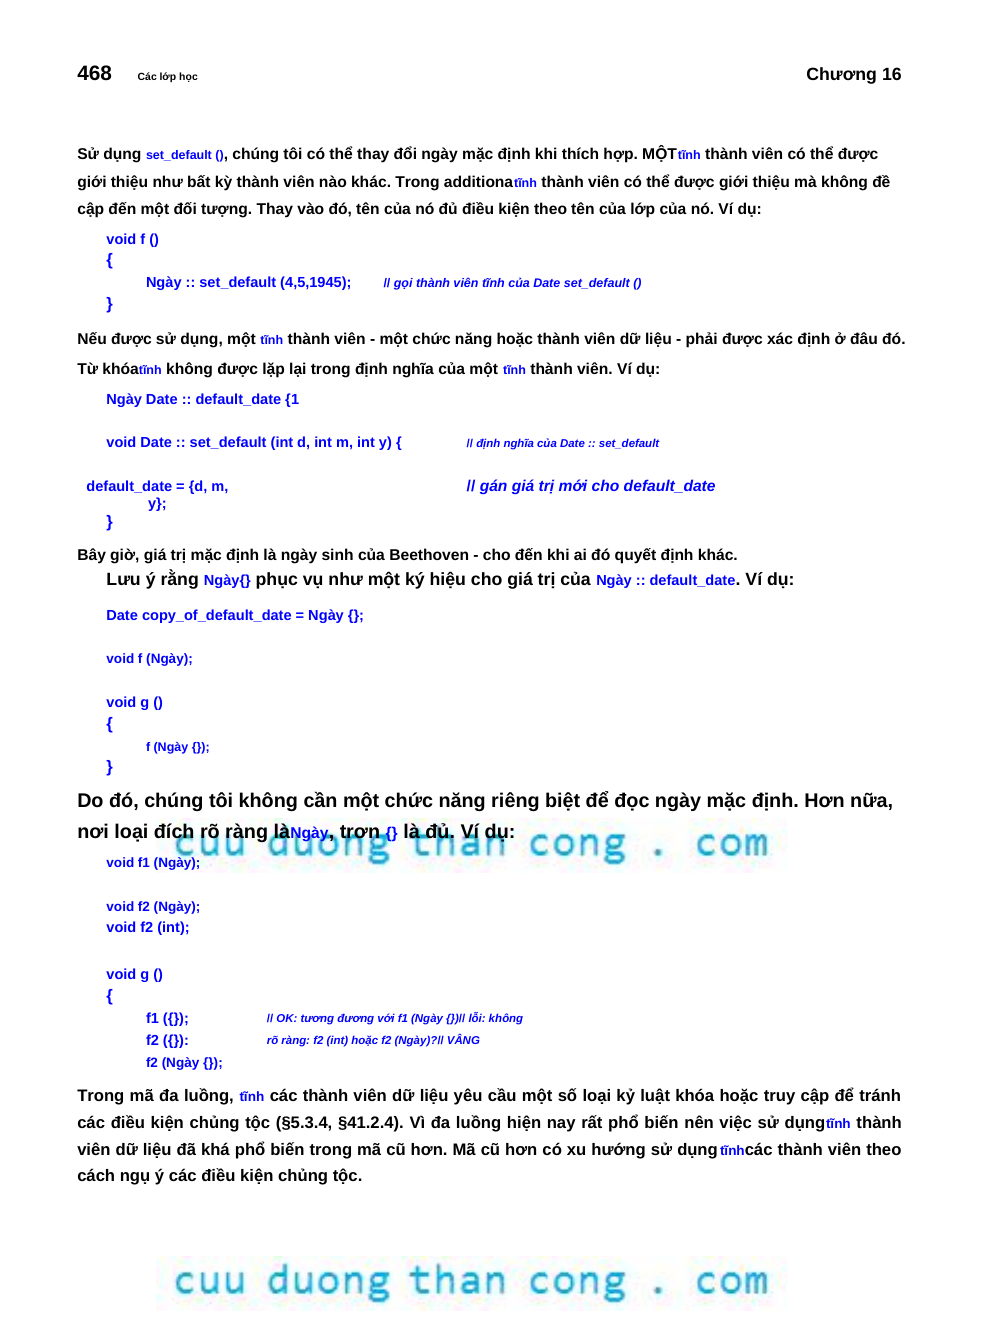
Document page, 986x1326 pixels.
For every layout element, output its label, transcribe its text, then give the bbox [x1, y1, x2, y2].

text void f1 (Ngày); [106, 854, 912, 870]
text { [106, 986, 912, 1005]
text rõ ràng: f2 (int) hoặc f2 (Ngày)?// VÂNG [267, 1034, 912, 1047]
picture [156, 842, 788, 854]
text void f2 (int); [106, 919, 912, 936]
text Ngày Date :: default_date {1 [106, 390, 912, 407]
text } [106, 511, 912, 531]
text Sử dụng set_default (), chúng tôi có thể thay đổi ngày mặc định khi thích hợp. MỘTtĩnh thành viên có thể được giới thiệu như bất kỳ thành viên nào khác. Trong additionatĩnh thành viên có thể được giới thiệu mà không đề cập đến một đối tượng. Thay vào đó, tên của nó đủ điều kiện theo tên của lớp của nó. Ví dụ: [77, 145, 908, 218]
text { [106, 713, 912, 733]
text f2 (Ngày {}); [146, 1054, 912, 1070]
text Bây giờ, giá trị mặc định là ngày sinh của Beethoven - cho đến khi ai đó quyết định khác. [77, 546, 912, 564]
text Ngày :: set_default (4,5,1945); // gọi thành viên tĩnh của Date set_default () [146, 274, 912, 291]
text void g () [106, 694, 912, 711]
text f (Ngày {}); [146, 740, 912, 754]
text } [106, 757, 912, 776]
text void f () [106, 230, 912, 247]
text Lưu ý rằng Ngày{} phục vụ như một ký hiệu cho giá trị của Ngày :: default_date. Ví dụ: [106, 568, 912, 589]
text void g () [106, 966, 912, 983]
text Date copy_of_default_date = Ngày {}; [106, 606, 912, 623]
text Nếu được sử dụng, một tĩnh thành viên - một chức năng hoặc thành viên dữ liệu - phải được xác định ở đâu đó. Từ khóatĩnh không được lặp lại trong định nghĩa của một tĩnh thành viên. Ví dụ: [77, 330, 910, 378]
text } [106, 294, 912, 313]
text f1 ({}); [146, 1010, 192, 1027]
text { [106, 250, 912, 269]
text 468 Các lớp học Chương 16 [77, 61, 912, 85]
text Trong mã đa luồng, tĩnh các thành viên dữ liệu yêu cầu một số loại kỷ luật khóa hoặc truy cập để tránh các điều kiện chủng tộc (§5.3.4, §41.2.4). Vì đa luồng hiện nay rất phổ biến nên việc sử dụngtĩnh thành viên dữ liệu đã khá phổ biến trong mã cũ hơn. Mã cũ hơn có xu hướng sử dụngtĩnhcác thành viên theo cách ngụ ý các điều kiện chủng tộc. [77, 1086, 902, 1185]
text f2 ({}): [146, 1031, 192, 1048]
text default_date = {d, m, y}; [77, 478, 237, 511]
text void f2 (Ngày); [106, 898, 912, 914]
text void Date :: set_default (int d, int m, int y) { [106, 434, 414, 451]
text // OK: tương đương với f1 (Ngày {})// lỗi: không [267, 1012, 912, 1025]
text Do đó, chúng tôi không cần một chức năng riêng biệt để đọc ngày mặc định. Hơn nữa, nơi loại đích rõ ràng làNgày, trơn {} là đủ. Ví dụ: [77, 789, 912, 842]
text void f (Ngày); [106, 651, 912, 667]
text // định nghĩa của Date :: set_default [466, 436, 912, 449]
picture [156, 1256, 788, 1311]
text // gán giá trị mới cho default_date [466, 477, 912, 495]
